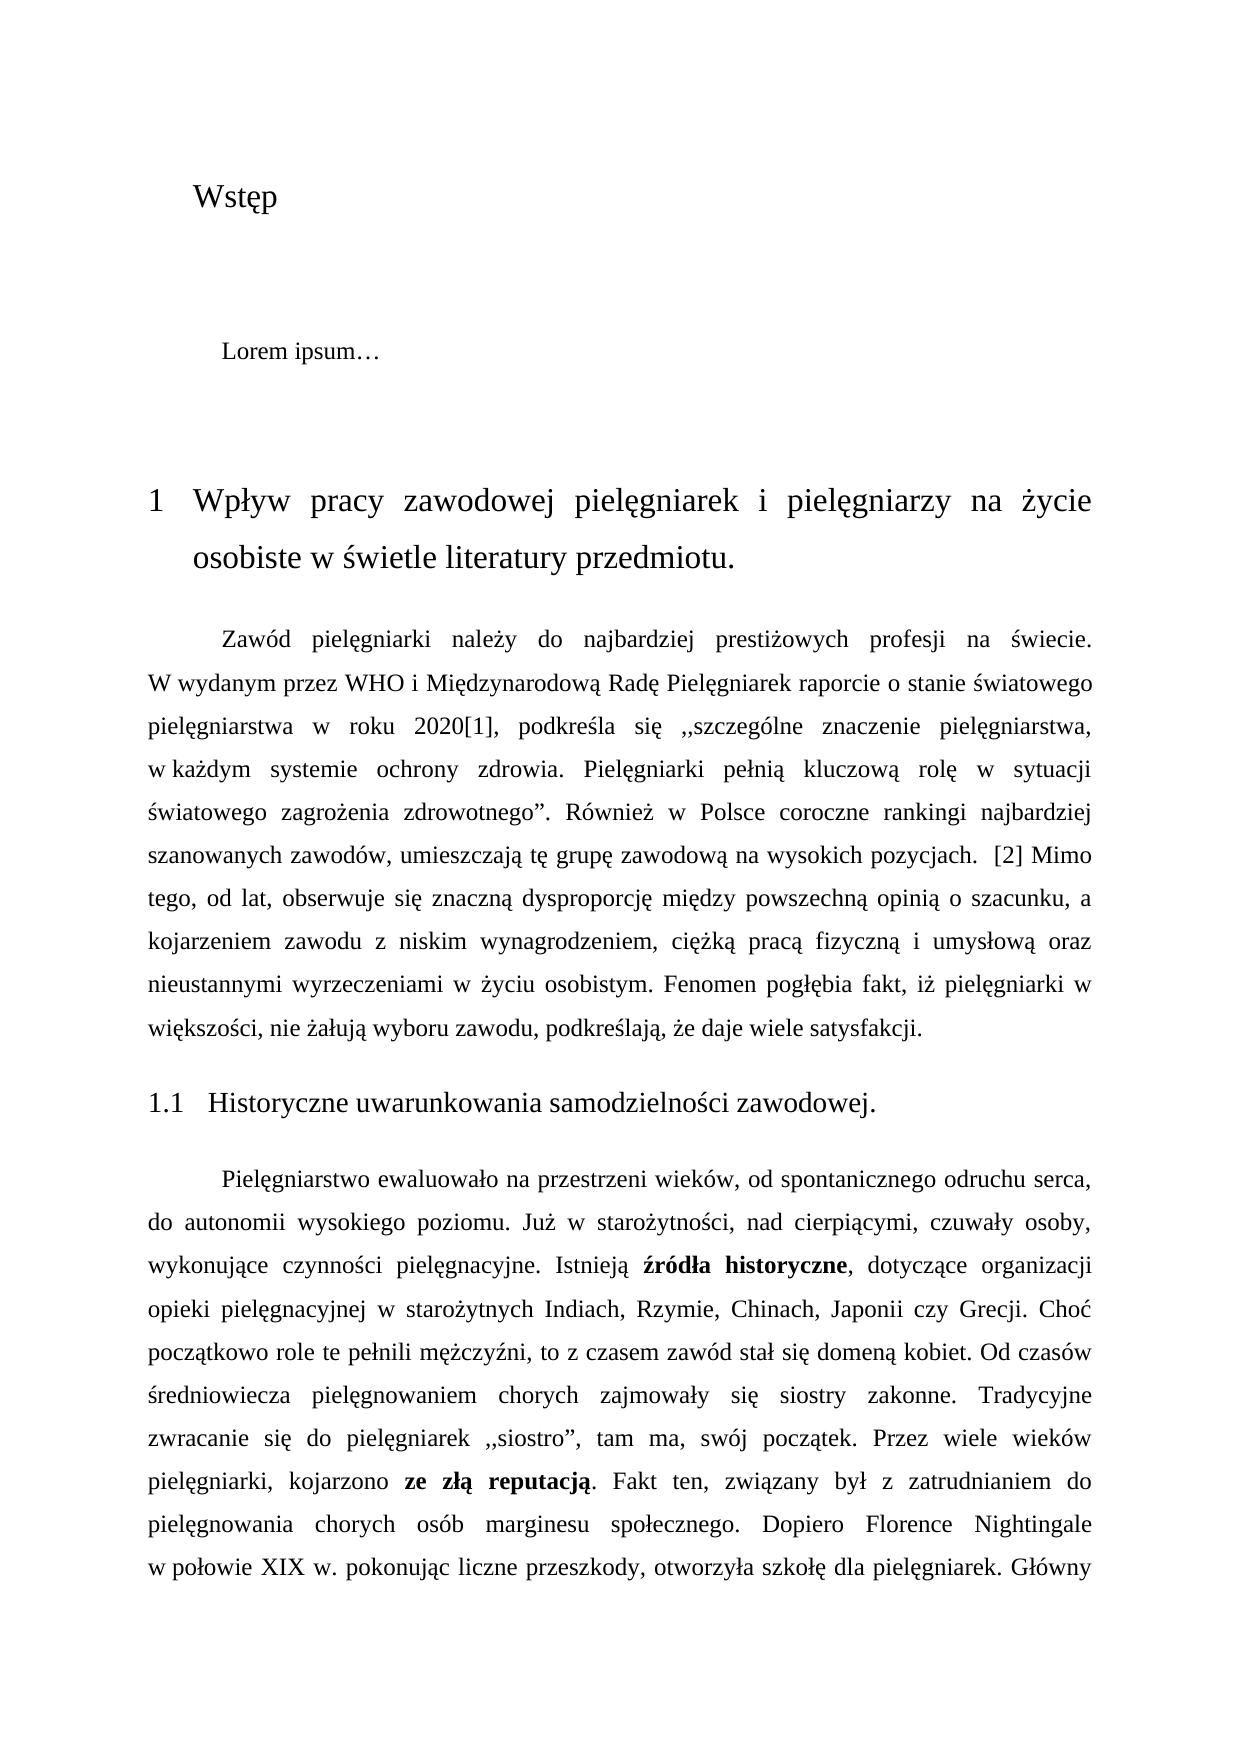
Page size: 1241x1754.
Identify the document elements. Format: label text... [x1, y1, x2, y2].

subtitle Wstęp [193, 177, 1093, 215]
subtitle Historyczne uwarunkowania samodzielności zawodowej. [148, 1085, 1093, 1118]
text Zawód pielęgniarki należy do najbardziej prestiżowych profesji na świecie. W wydanym przez WHO i Międzynarodową Radę Pielęgniarek raporcie o stanie światowego pielęgniarstwa w roku 2020[1], podkreśla się ,,szczególne znaczenie pielęgniarstwa, w każdym systemie ochrony zdrowia. Pielęgniarki pełnią kluczową rolę w sytuacji światowego zagrożenia zdrowotnego”. Również w Polsce coroczne rankingi najbardziej szanowanych zawodów, umieszczają tę grupę zawodową na wysokich pozycjach. [2] Mimo tego, od lat, obserwuje się znaczną dysproporcję między powszechną opinią o szacunku, a kojarzeniem zawodu z niskim wynagrodzeniem, ciężką pracą fizyczną i umysłową oraz nieustannymi wyrzeczeniami w życiu osobistym. Fenomen pogłębia fakt, iż pielęgniarki w większości, nie żałują wyboru zawodu, podkreślają, że daje wiele satysfakcji. [148, 624, 1093, 1041]
text Lorem ipsum… [148, 336, 1093, 364]
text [148, 1164, 1093, 1581]
subtitle Wpływ pracy zawodowej pielęgniarek i pielęgniarzy na życie osobiste w świetle literatury przedmiotu. [148, 480, 1093, 576]
